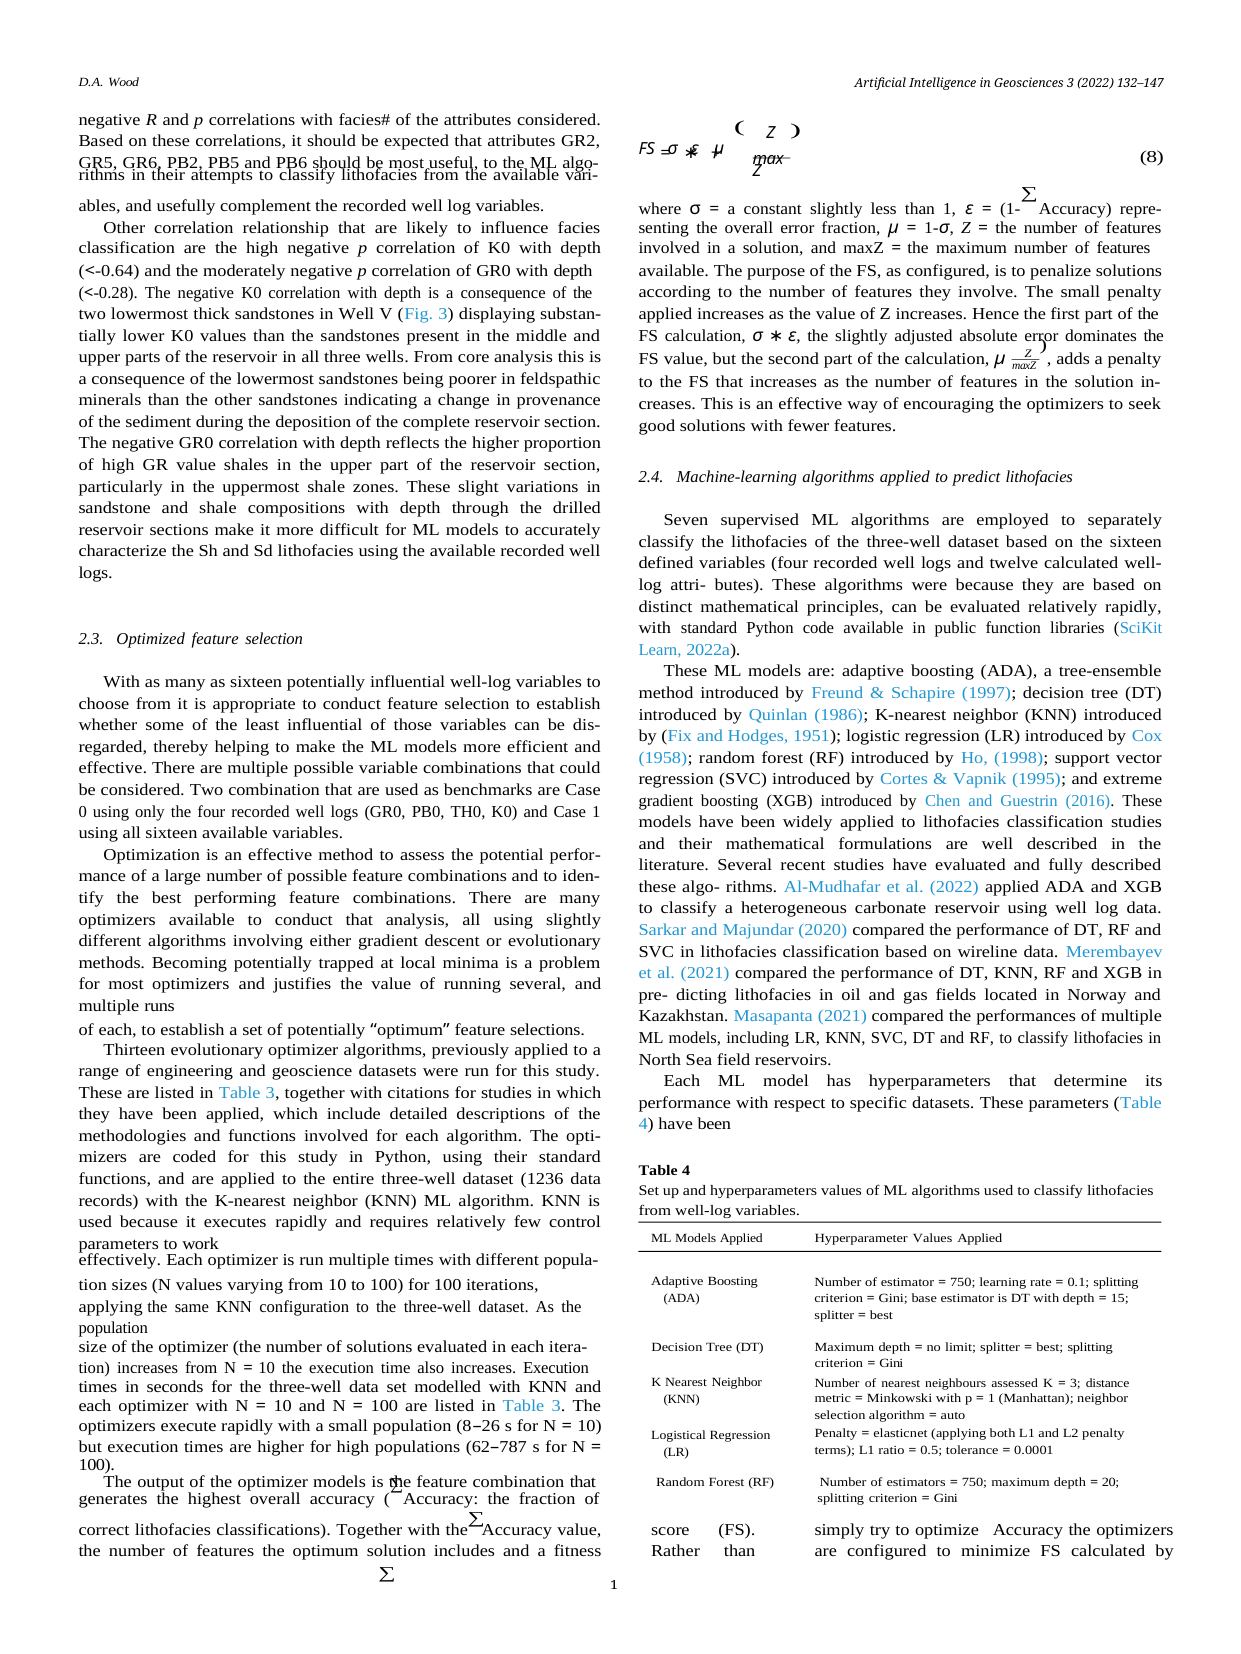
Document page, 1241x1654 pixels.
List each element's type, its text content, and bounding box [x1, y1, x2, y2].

text Set up and hyperparameters values of ML algorithms used to classify lithofacies from well-log variables. [638, 1182, 1178, 1218]
text Decision Tree (DT) Maximum depth = no limit; splitter = best; splitting [651, 1337, 1178, 1354]
list Optimized feature selection [78, 628, 605, 648]
text Adaptive Boosting [651, 1275, 762, 1288]
text size of the optimizer (the number of solutions evaluated in each itera- tion) increases from N = 10 the execution time also increases. Execution [78, 1337, 605, 1378]
text (KNN) [663, 1392, 778, 1406]
text of each, to establish a set of potentially “optimum” feature selections. [78, 1017, 605, 1039]
text Each ML model has hyperparameters that determine its performance with respect to specific datasets. These parameters (Table 4) have been [638, 1071, 1162, 1133]
text Other correlation relationship that are likely to influence facies classification are the high negative p correlation of K0 with depth (<-0.64) and the moderately negative p correlation of GR0 with depth [78, 218, 601, 281]
text metric = Minkowski with p = 1 (Manhattan); neighbor selection algorithm = auto [814, 1389, 1178, 1423]
text Seven supervised ML algorithms are employed to separately classify the lithofacies of the three-well dataset based on the sixteen defined variables (four recorded well logs and twelve calculated well-log attri- butes). These algorithms were because they are based on distinct mathematical principles, can be evaluated relatively rapidly, with standard Python code available in public function libraries (SciKit Learn, 2022a). [638, 510, 1162, 659]
text Optimization is an effective method to assess the potential perfor- mance of a large number of possible feature combinations and to iden- tify the best performing feature combinations. There are many optimizers available to conduct that analysis, all using slightly different algorithms involving either gradient descent or evolutionary methods. Becoming potentially trapped at local minima is a problem for most optimizers and justifies the value of running several, and multiple runs [78, 844, 601, 1015]
text These ML models are: adaptive boosting (ADA), a tree-ensemble method introduced by Freund & Schapire (1997); decision tree (DT) introduced by Quinlan (1986); K-nearest neighbor (KNN) introduced by (Fix and Hodges, 1951); logistic regression (LR) introduced by Cox (1958); random forest (RF) introduced by Ho, (1998); support vector regression (SVC) introduced by Cortes & Vapnik (1995); and extreme gradient boosting (XGB) introduced by Chen and Guestrin (2016). These models have been widely applied to lithofacies classification studies and their mathematical formulations are well described in the literature. Several recent studies have evaluated and fully described these algo- rithms. Al-Mudhafar et al. (2022) applied ADA and XGB to classify a heterogeneous carbonate reservoir using well log data. Sarkar and Majundar (2020) compared the performance of DT, RF and SVC in lithofacies classification based on wireline data. Merembayev et al. (2021) compared the performance of DT, KNN, RF and XGB in pre- dicting lithofacies in oil and gas fields located in Norway and Kazakhstan. Masapanta (2021) compared the performances of multiple ML models, including LR, KNN, SVC, DT and RF, to classify lithofacies in North Sea field reservoirs. [638, 661, 1162, 1068]
text The output of the optimizer models is the feature combination that [103, 1476, 605, 1490]
text Thirteen evolutionary optimizer algorithms, previously applied to a range of engineering and geoscience datasets were run for this study. These are listed in Table 3, together with citations for studies in which they have been applied, which include detailed descriptions of the methodologies and functions involved for each algorithm. The opti- mizers are coded for this study in Python, using their standard functions, and are applied to the entire three-well dataset (1236 data records) with the K-nearest neighbor (KNN) ML algorithm. KNN is used because it executes rapidly and requires relatively few control parameters to work [78, 1039, 601, 1253]
text FS calculation, σ ∗ ε, the slightly adjusted absolute error dominates the [638, 325, 1178, 346]
text ML Models Applied Hyperparameter Values Applied [651, 1231, 1178, 1245]
text Number of estimator = 750; learning rate = 0.1; splitting [814, 1275, 1178, 1289]
text criterion = Gini [814, 1354, 1178, 1372]
text available. The purpose of the FS, as configured, is to penalize solutions according to the number of features they involve. The small penalty applied increases as the value of Z increases. Hence the first part of the [638, 260, 1162, 323]
text effectively. Each optimizer is run multiple times with different popula- [78, 1255, 605, 1268]
text With as many as sixteen potentially influential well-log variables to choose from it is appropriate to conduct feature selection to establish whether some of the least influential of those variables can be dis- regarded, thereby helping to make the ML models more efficient and effective. There are multiple possible variable combinations that could be considered. Two combination that are used as benchmarks are Case 0 using only the four recorded well logs (GR0, PB0, TH0, K0) and Case 1 using all sixteen available variables. [78, 672, 601, 842]
text splitting criterion = Gini [635, 1489, 1140, 1506]
text criterion = Gini; base estimator is DT with depth = 15; splitter = best [814, 1289, 1173, 1323]
text ) (8) [790, 120, 1178, 166]
text Penalty = elasticnet (applying both L1 and L2 penalty terms); L1 ratio = 0.5; tolerance = 0.0001 [814, 1424, 1166, 1458]
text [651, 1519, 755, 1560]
text FS σ ε μ Z maxZ [638, 139, 789, 181]
text FS value, but the second part of the calculation, μ Z , adds a penalty to the FS that increases as the number of features in the solution in- creases. This is an effective way of encouraging the optimizers to seek good solutions with fewer features. [638, 346, 1162, 434]
text Logistical Regression (LR) [651, 1427, 778, 1459]
text (<-0.28). The negative K0 correlation with depth is a consequence of the [78, 282, 605, 302]
text Table 4 [638, 1162, 1178, 1178]
text generates the highest overall accuracy (∑Accuracy: the fraction of [78, 1490, 605, 1508]
text two lowermost thick sandstones in Well V (Fig. 3) displaying substan- tially lower K0 values than the sandstones present in the middle and upper parts of the reservoir in all three wells. From core analysis this is a consequence of the lowermost sandstones being poorer in feldspathic minerals than the other sandstones indicating a change in provenance of the sediment during the deposition of the complete reservoir section. The negative GR0 correlation with depth reflects the higher proportion of high GR value shales in the upper part of the reservoir section, particularly in the uppermost shale zones. These slight variations in sandstone and shale compositions with depth through the drilled reservoir sections make it more difficult for ML models to accurately characterize the Sh and Sd lithofacies using the available recorded well logs. [78, 304, 601, 582]
text Random Forest (RF) Number of estimators = 750; maximum depth = 20; [635, 1476, 1140, 1489]
text (ADA) [663, 1291, 762, 1306]
text where σ = a constant slightly less than 1, ε = (1- Accuracy) repre- senting the overall error fraction, μ = 1-σ, Z = the number of features involved in a solution, and maxZ = the maximum number of features [638, 198, 1162, 258]
text negative R and p correlations with facies# of the attributes considered. Based on these correlations, it should be expected that attributes GR2, GR5, GR6, PB2, PB5 and PB6 should be most useful, to the ML algo- [78, 109, 601, 172]
list Machine-learning algorithms applied to predict lithofacies [638, 467, 1178, 486]
text times in seconds for the three-well data set modelled with KNN and each optimizer with N = 10 and N = 100 are listed in Table 3. The optimizers execute rapidly with a small population (8–26 s for N = 10) but execution times are higher for high populations (62–787 s for N = 100). [78, 1378, 601, 1474]
text tion sizes (N values varying from 10 to 100) for 100 iterations, applying the same KNN configuration to the three-well dataset. As the population [78, 1275, 605, 1337]
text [78, 1519, 601, 1560]
text ables, and usefully complement the recorded well log variables. [78, 196, 605, 215]
